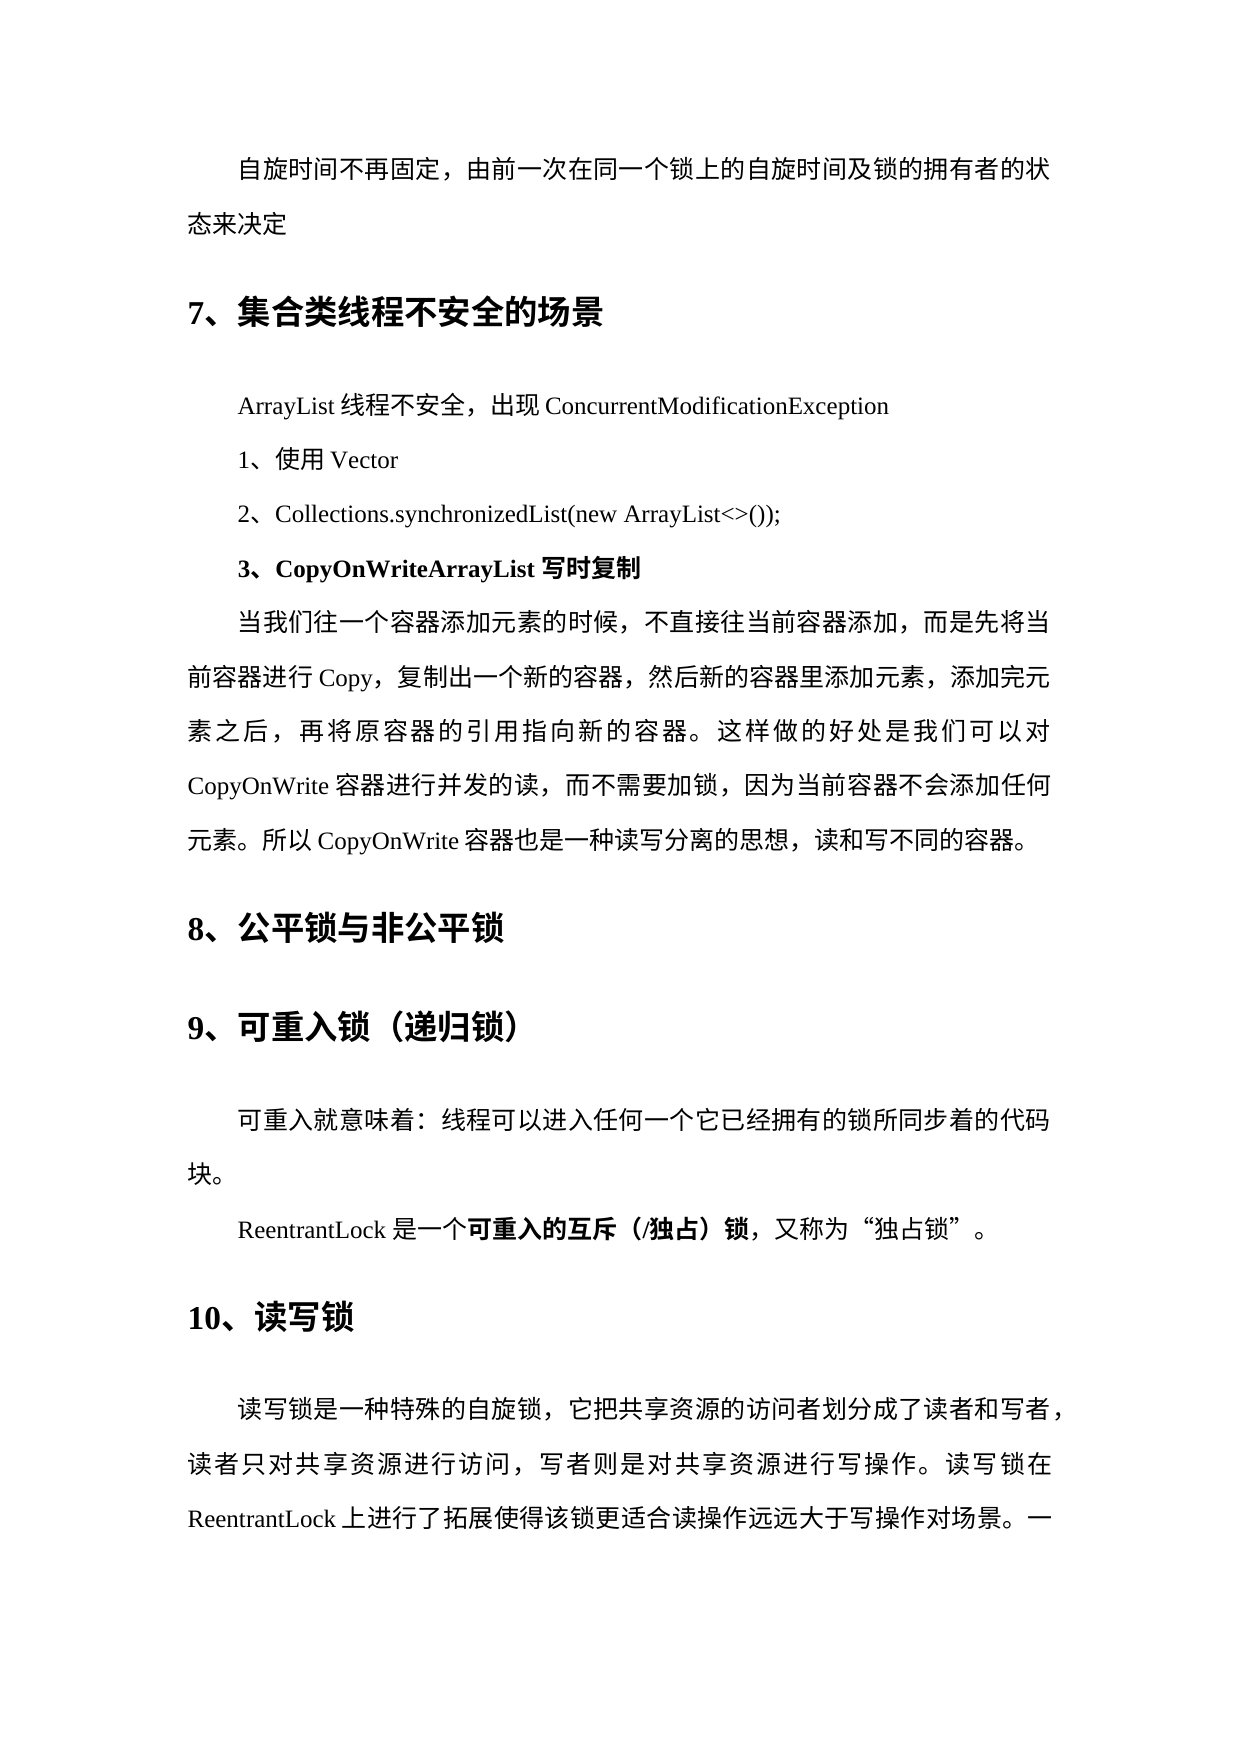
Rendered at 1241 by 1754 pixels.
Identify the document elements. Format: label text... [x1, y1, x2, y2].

text 1、使用Vector [187, 439, 1053, 476]
text ReentrantLock 是一个可重入的互斥（/独占）锁，又称为“独占锁”。 [187, 1209, 1053, 1245]
text ArrayList线程不安全，出现ConcurrentModificationException [187, 385, 1053, 421]
text 可重入就意味着：线程可以进入任何一个它已经拥有的锁所同步着的代码块。 [187, 1100, 1053, 1191]
subtitle 9、可重入锁（递归锁） [187, 1001, 1053, 1049]
subtitle 10、读写锁 [187, 1291, 1053, 1339]
text 3、CopyOnWriteArrayList 写时复制 [187, 548, 1053, 584]
subtitle 8、公平锁与非公平锁 [187, 902, 1053, 950]
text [187, 1390, 1053, 1535]
text 自旋时间不再固定，由前一次在同一个锁上的自旋时间及锁的拥有者的状态来决定 [187, 150, 1053, 241]
subtitle 7、集合类线程不安全的场景 [187, 286, 1053, 334]
text 2、Collections.synchronizedList(new ArrayList<>()); [187, 494, 1053, 530]
text 当我们往一个容器添加元素的时候，不直接往当前容器添加，而是先将当前容器进行Copy，复制出一个新的容器，然后新的容器里添加元素，添加完元素之后，再将原容器的引用指向新的容器。这样做的好处是我们可以对CopyOnWrite容器进行并发的读，而不需要加锁，因为当前容器不会添加任何元素。所以CopyOnWrite容器也是一种读写分离的思想，读和写不同的容器。 [187, 603, 1053, 856]
